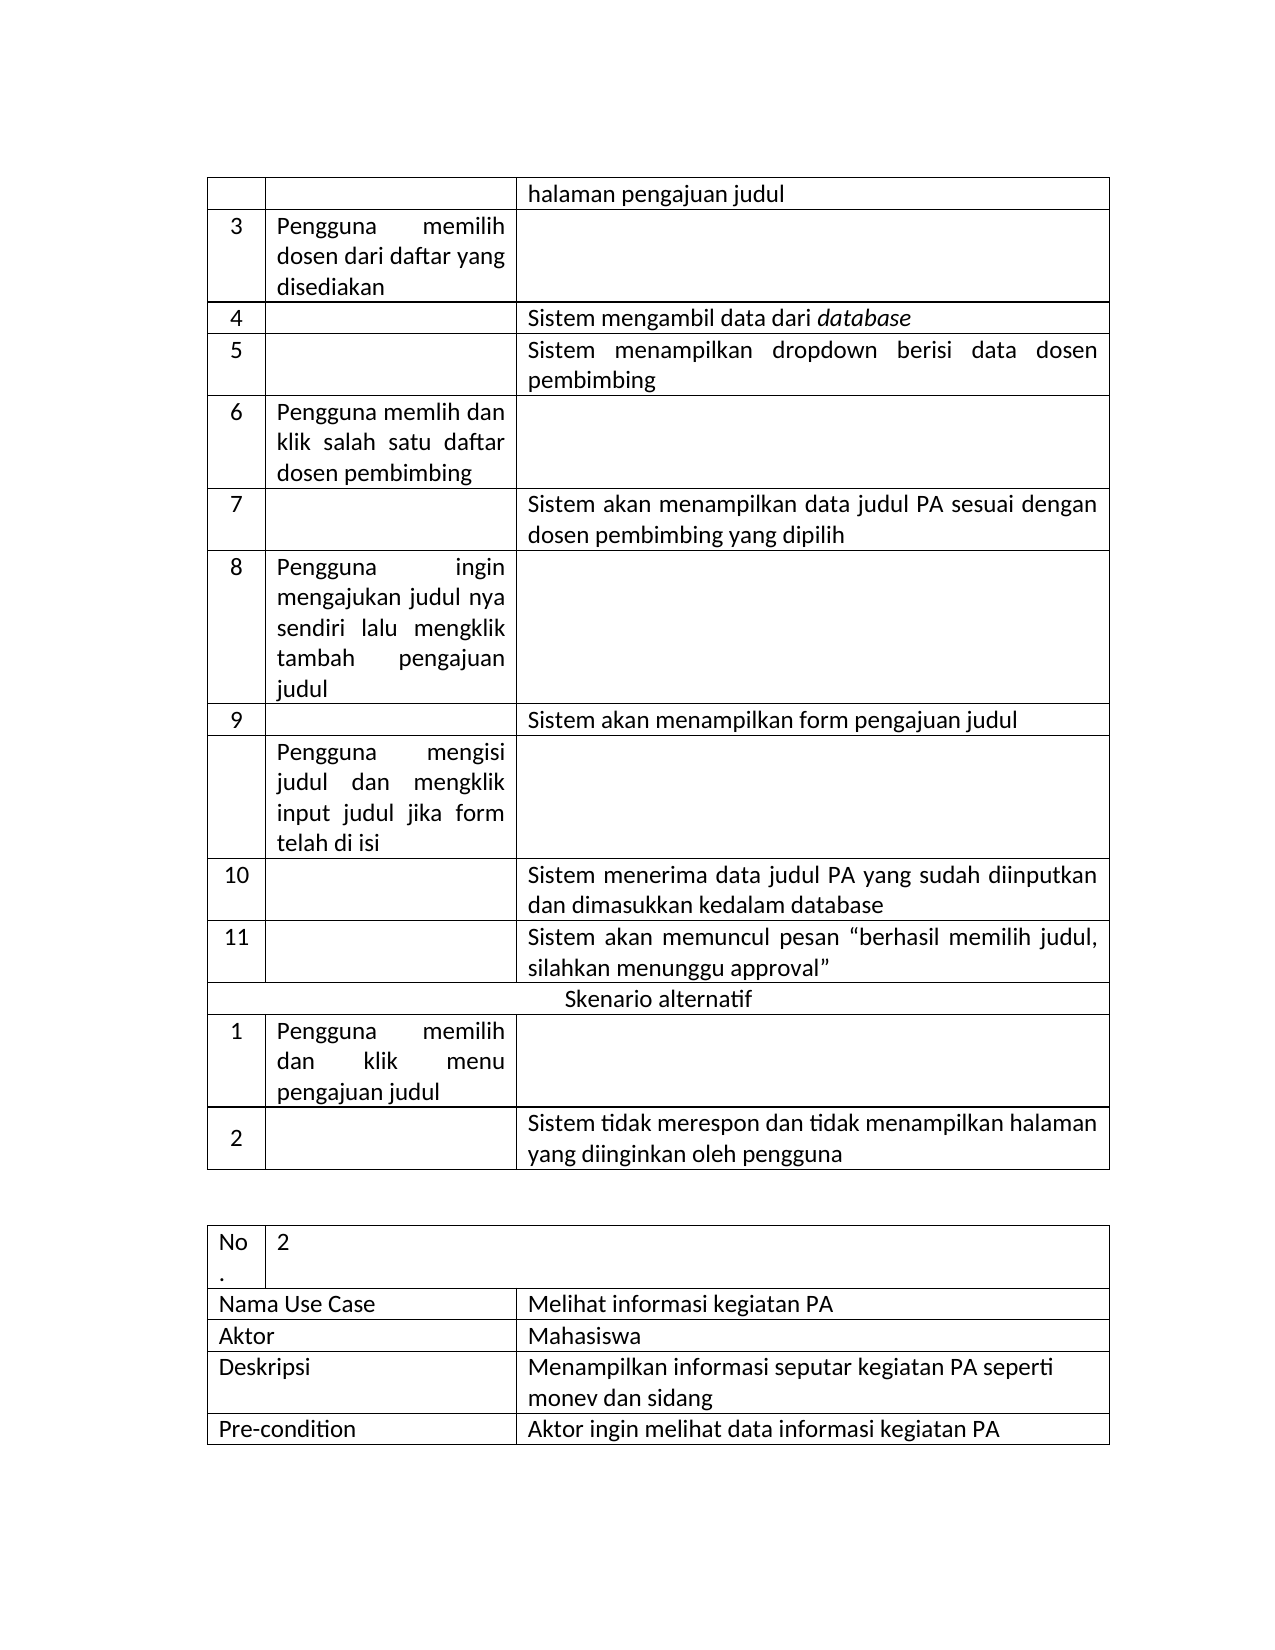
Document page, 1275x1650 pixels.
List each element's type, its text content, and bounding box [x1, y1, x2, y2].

table_cell 5 [208, 334, 265, 395]
table_cell [517, 551, 1109, 703]
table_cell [517, 178, 1109, 209]
table_cell Skenario alternatif [208, 983, 1109, 1014]
table_cell [266, 921, 516, 982]
table_cell Sistem tidak merespon dan tidak menampilkan halaman yang diinginkan oleh pengguna [517, 1108, 1109, 1168]
table_cell Sistem menerima data judul PA yang sudah diinputkan dan dimasukkan kedalam database [517, 859, 1109, 920]
table_header 2 [266, 1226, 1109, 1287]
table_cell 8 [208, 551, 265, 703]
table_cell Sistem akan memuncul pesan “berhasil memilih judul, silahkan menunggu approval” [517, 921, 1109, 982]
table_cell Deskripsi [208, 1352, 516, 1413]
table_cell 10 [208, 859, 265, 920]
table_cell Aktor [208, 1320, 516, 1351]
table_cell [266, 178, 516, 209]
table_cell [266, 704, 516, 735]
table_cell [266, 334, 516, 395]
table_cell [208, 736, 265, 858]
table_cell 7 [208, 489, 265, 550]
table_cell Mahasiswa [517, 1320, 1109, 1351]
table_cell Menampilkan informasi seputar kegiatan PA seperti monev dan sidang [517, 1352, 1109, 1413]
table_cell Pengguna memilih dan klik menu pengajuan judul [266, 1015, 516, 1106]
table_cell [517, 396, 1109, 488]
table_cell Pengguna ingin mengajukan judul nya sendiri lalu mengklik tambah pengajuan judul [266, 551, 516, 703]
table_cell 9 [208, 704, 265, 735]
table_cell [266, 859, 516, 920]
table_cell Pre-condition [208, 1414, 516, 1444]
table_cell 6 [208, 396, 265, 488]
table_cell [517, 1015, 1109, 1106]
table_cell 1 [208, 1015, 265, 1106]
table_cell Sistem mengambil data dari database [517, 303, 1109, 333]
table_cell [517, 210, 1109, 301]
table_cell 11 [208, 921, 265, 982]
table_cell [266, 303, 516, 333]
table_cell 2 [208, 178, 265, 209]
table_cell [517, 736, 1109, 858]
table_header No. [208, 1226, 265, 1287]
table_cell [266, 489, 516, 550]
table_cell 4 [208, 303, 265, 333]
table_cell Sistem akan menampilkan form pengajuan judul [517, 704, 1109, 735]
table_cell Pengguna memilih dosen dari daftar yang disediakan [266, 210, 516, 301]
table_cell [266, 1108, 516, 1168]
table_cell Sistem akan menampilkan data judul PA sesuai dengan dosen pembimbing yang dipilih [517, 489, 1109, 550]
table_cell Nama Use Case [208, 1289, 516, 1319]
table_cell 2 [208, 1108, 265, 1168]
table_cell Sistem menampilkan dropdown berisi data dosen pembimbing [517, 334, 1109, 395]
table_cell Melihat informasi kegiatan PA [517, 1289, 1109, 1319]
table_cell 3 [208, 210, 265, 301]
table_cell Aktor ingin melihat data informasi kegiatan PA [517, 1414, 1109, 1444]
table_cell Pengguna memlih dan klik salah satu daftar dosen pembimbing [266, 396, 516, 488]
table_cell Pengguna mengisi judul dan mengklik input judul jika form telah di isi [266, 736, 516, 858]
